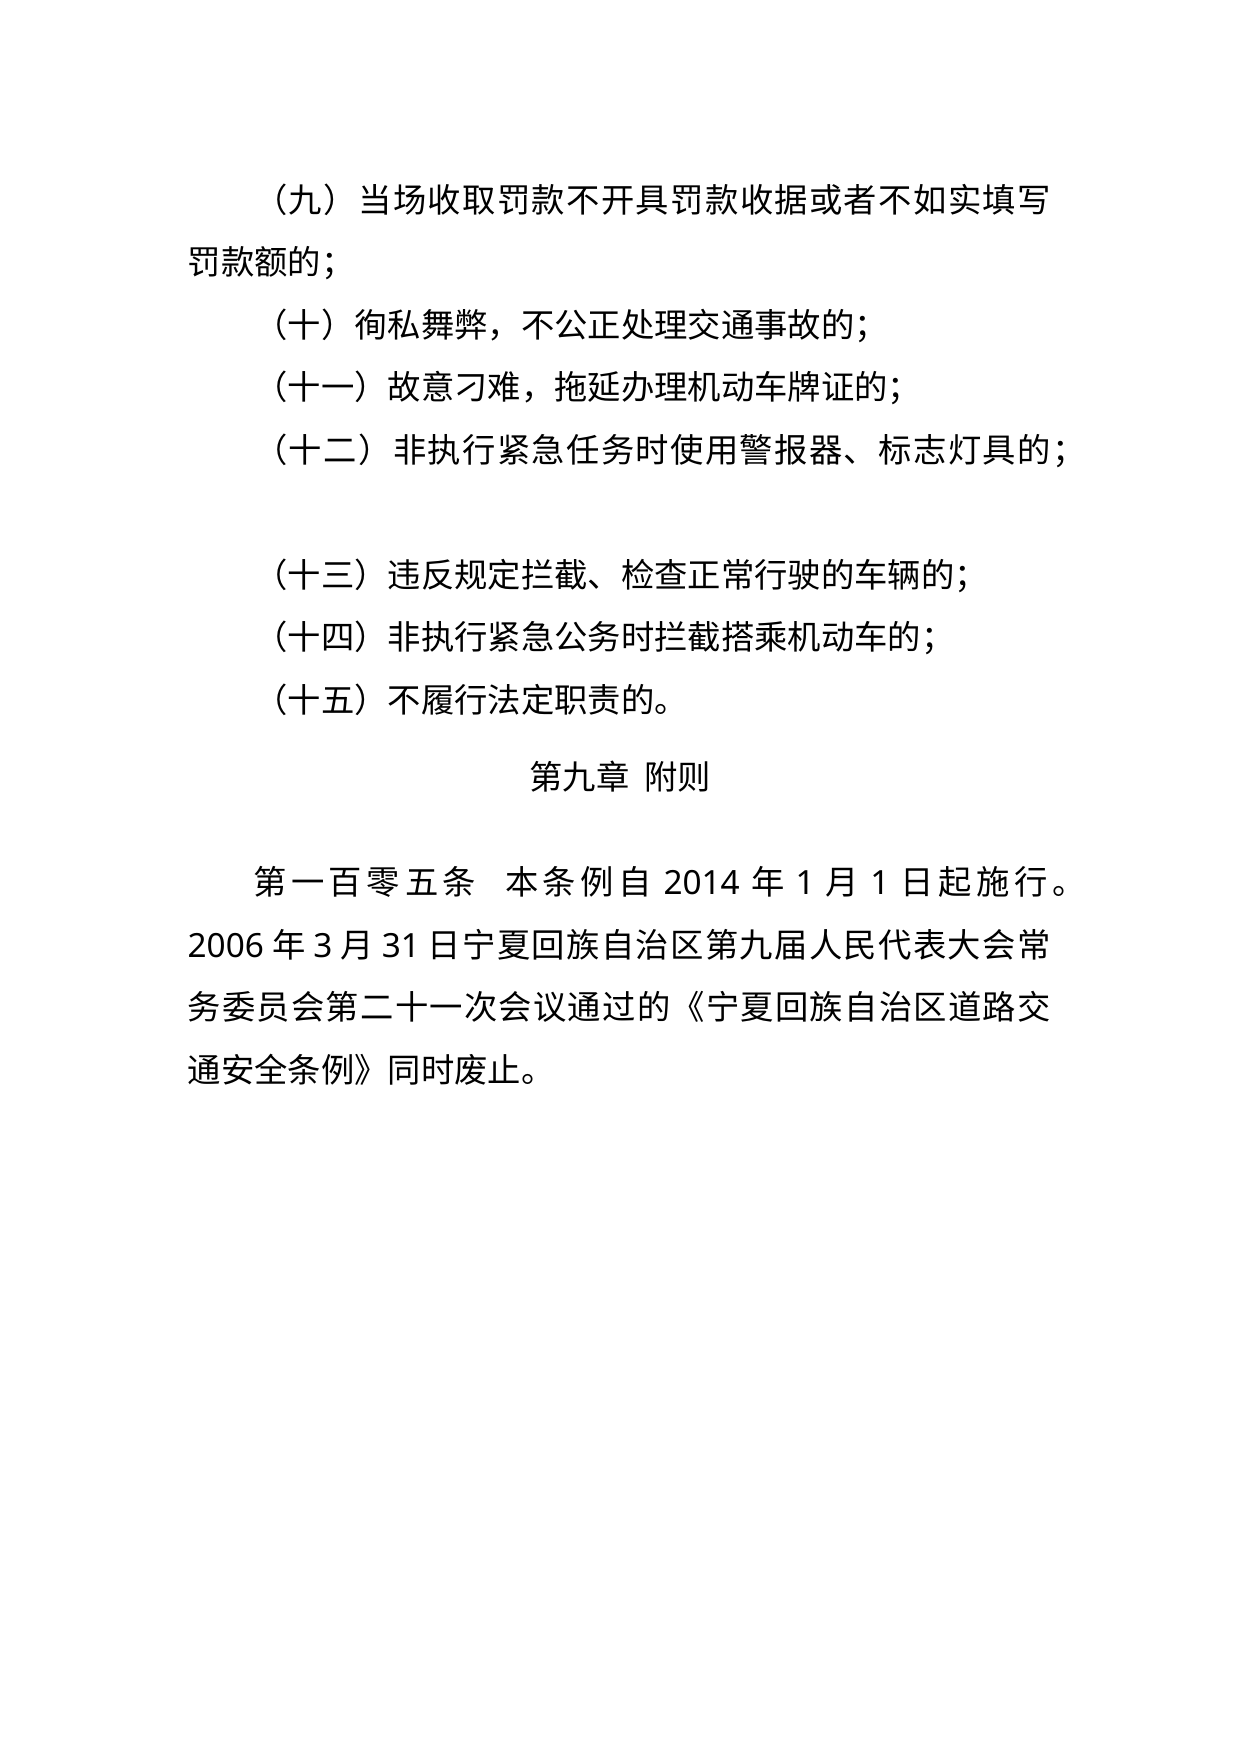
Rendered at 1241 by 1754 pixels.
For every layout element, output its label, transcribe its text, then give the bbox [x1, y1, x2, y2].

text （十四）非执行紧急公务时拦截搭乘机动车的； [187, 599, 1053, 662]
text （十五）不履行法定职责的。 [187, 662, 1053, 724]
text 第一百零五条 本条例自2014年1月1日起施行。2006年3月31日宁夏回族自治区第九届人民代表大会常务委员会第二十一次会议通过的《宁夏回族自治区道路交通安全条例》同时废止。 [187, 845, 1053, 1095]
text （十）徇私舞弊，不公正处理交通事故的； [187, 287, 1053, 349]
text （九）当场收取罚款不开具罚款收据或者不如实填写罚款额的； [187, 162, 1053, 287]
text （十一）故意刁难，拖延办理机动车牌证的； [187, 349, 1053, 412]
text （十三）违反规定拦截、检查正常行驶的车辆的； [187, 537, 1053, 599]
text 第九章 附则 [187, 751, 1053, 799]
text （十二）非执行紧急任务时使用警报器、标志灯具的； [187, 412, 1053, 537]
